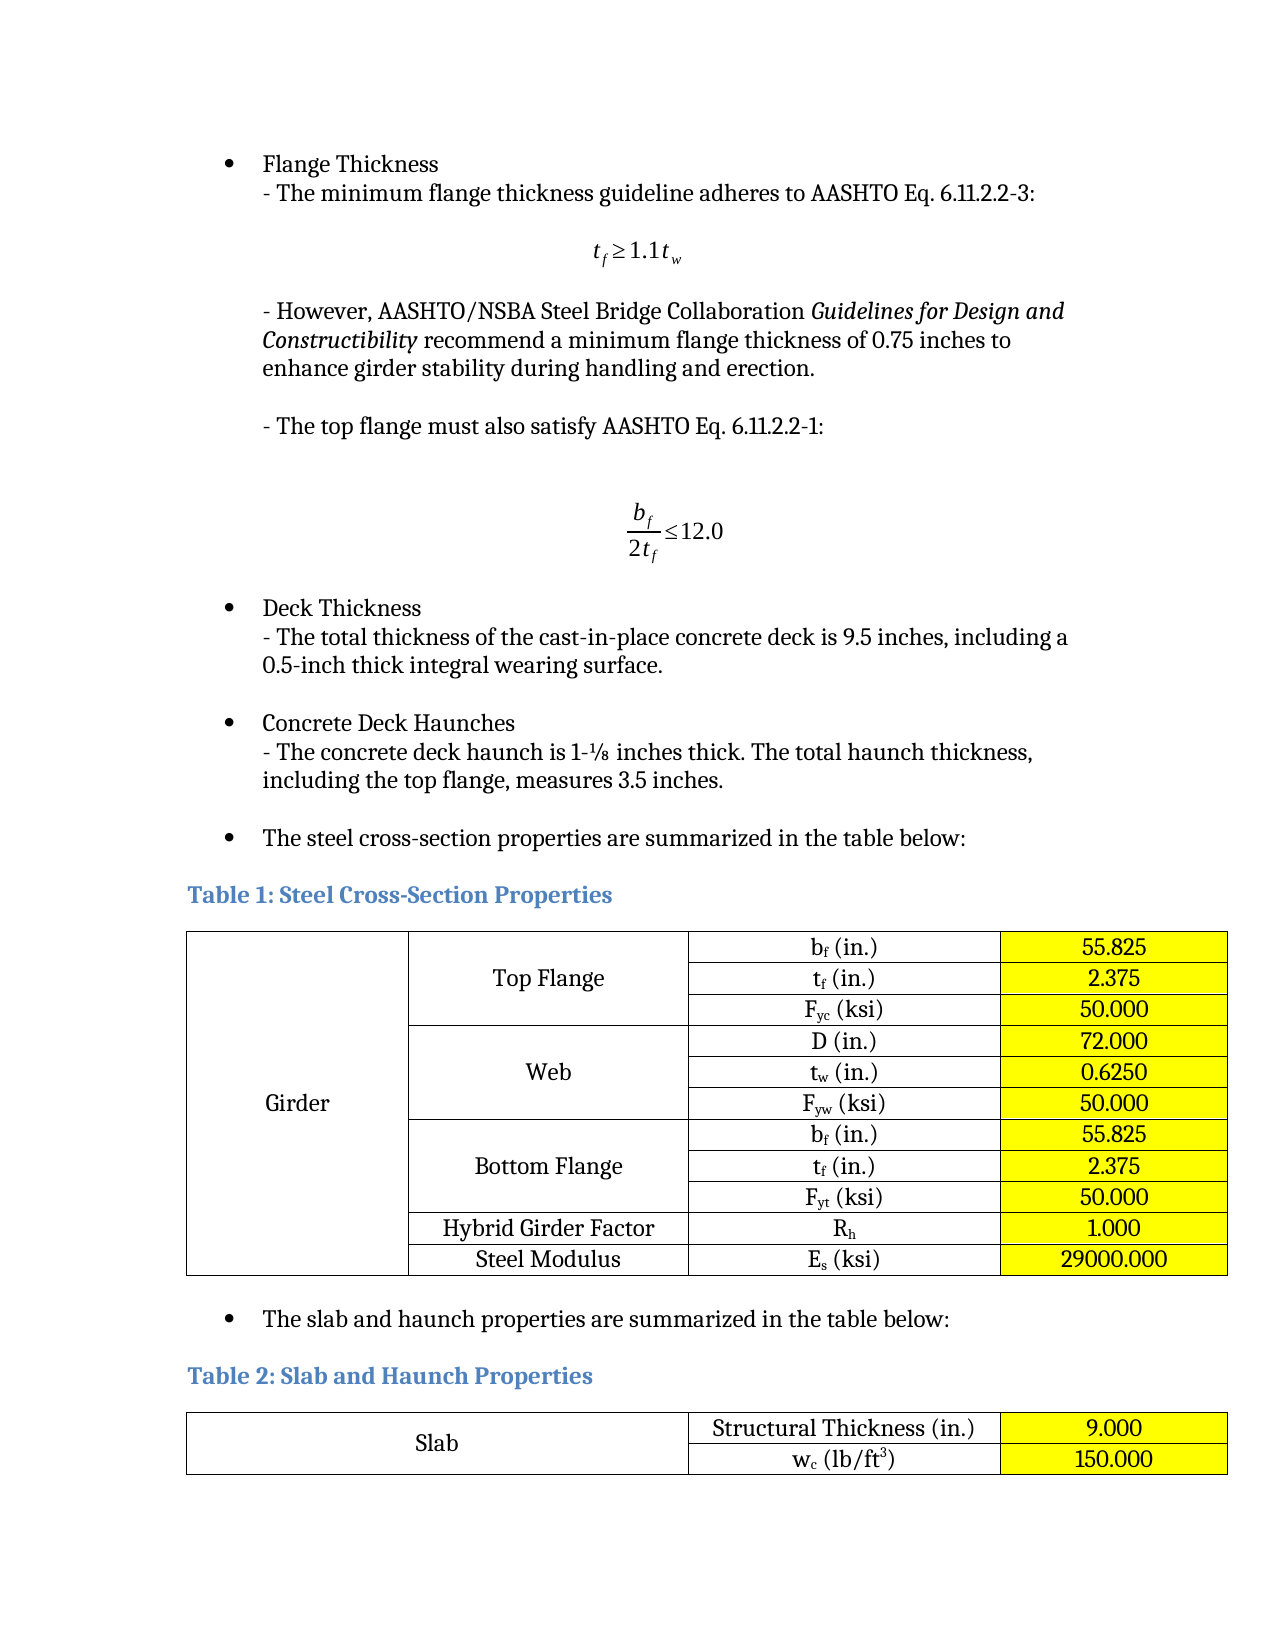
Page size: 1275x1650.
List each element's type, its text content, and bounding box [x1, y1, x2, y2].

table_cell tf (in.) [689, 1151, 1000, 1181]
table_cell D (in.) [689, 1026, 1000, 1056]
list Flange Thickness - The minimum flange thickness guideline adheres to AASHTO Eq. 6.11.2.2-3: [225, 150, 1087, 207]
list Deck Thickness - The total thickness of the cast-in-place concrete deck is 9.5 inches, including a 0.5-inch thick integral wearing surface. [225, 594, 1087, 680]
table_cell 2.375 [1001, 963, 1227, 993]
table_cell 29000.000 [1001, 1245, 1227, 1275]
table_cell tw (in.) [689, 1057, 1000, 1087]
table_cell Web [409, 1026, 688, 1118]
text Table 1: Steel Cross-Section Properties [187, 881, 1087, 910]
table_cell Fyw (ksi) [689, 1088, 1000, 1118]
table_cell 50.000 [1001, 1182, 1227, 1212]
table_cell Rh [689, 1213, 1000, 1243]
list The steel cross-section properties are summarized in the table below: [225, 824, 1087, 853]
table_cell 0.6250 [1001, 1057, 1227, 1087]
table_cell 72.000 [1001, 1026, 1227, 1056]
table_header 9.000 [1001, 1413, 1227, 1443]
table_cell Steel Modulus [409, 1245, 688, 1275]
text Table 2: Slab and Haunch Properties [187, 1362, 1087, 1391]
table_header bf (in.) [689, 932, 1000, 962]
table_header Structural Thickness (in.) [689, 1413, 1000, 1443]
table_header Top Flange [409, 932, 688, 1025]
table_header Slab [187, 1413, 688, 1474]
table_cell Hybrid Girder Factor [409, 1213, 688, 1243]
list Concrete Deck Haunches - The concrete deck haunch is 1-⅛ inches thick. The total haunch thickness, including the top flange, measures 3.5 inches. [225, 709, 1087, 795]
text - However, AASHTO/NSBA Steel Bridge Collaboration Guidelines for Design and Constructibility recommend a minimum flange thickness of 0.75 inches to enhance girder stability during handling and erection. [262, 297, 1087, 383]
table_cell tf (in.) [689, 963, 1000, 993]
table_cell wc (lb/ft3) [689, 1444, 1000, 1474]
table_cell Fyc (ksi) [689, 995, 1000, 1025]
text - The top flange must also satisfy AASHTO Eq. 6.11.2.2-1: [262, 412, 1087, 441]
table_cell Bottom Flange [409, 1120, 688, 1212]
table_cell 50.000 [1001, 995, 1227, 1025]
table_cell 50.000 [1001, 1088, 1227, 1118]
table_cell 2.375 [1001, 1151, 1227, 1181]
table_cell Es (ksi) [689, 1245, 1000, 1275]
table_header Girder [187, 932, 408, 1275]
table_cell 150.000 [1001, 1444, 1227, 1474]
table_header 55.825 [1001, 932, 1227, 962]
table_cell Fyt (ksi) [689, 1182, 1000, 1212]
table_cell 55.825 [1001, 1120, 1227, 1150]
list The slab and haunch properties are summarized in the table below: [225, 1304, 1087, 1333]
table_cell bf (in.) [689, 1120, 1000, 1150]
table_cell 1.000 [1001, 1213, 1227, 1243]
